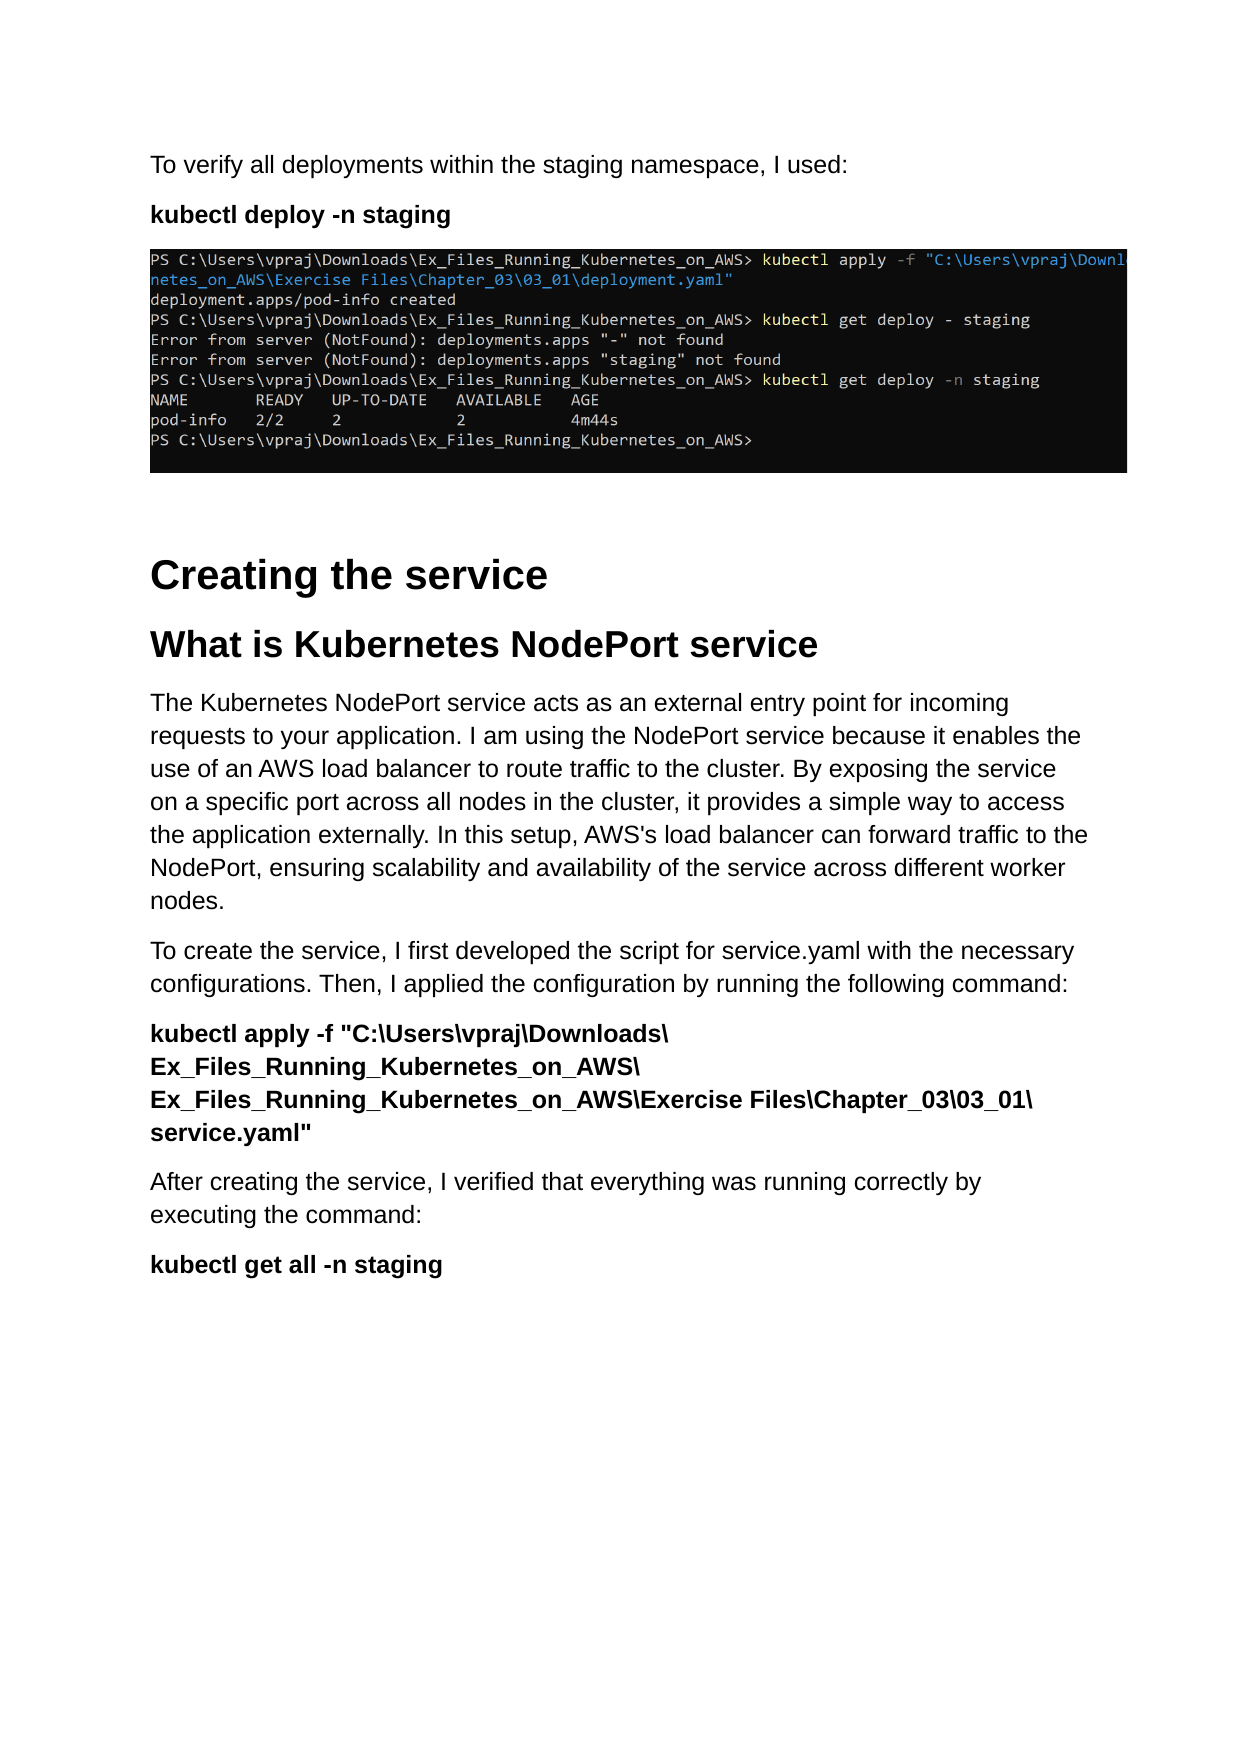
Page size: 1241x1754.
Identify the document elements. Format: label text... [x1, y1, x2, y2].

text To verify all deployments within the staging namespace, I used: [150, 150, 1090, 179]
text Creating the service [150, 550, 1090, 598]
text kubectl apply -f "C:\Users\vpraj\Downloads\Ex_Files_Running_Kubernetes_on_AWS\Ex_Files_Running_Kubernetes_on_AWS\Exercise Files\Chapter_03\03_01\service.yaml" [150, 1019, 1090, 1146]
text What is Kubernetes NodePort service [150, 622, 1090, 665]
picture [150, 249, 1128, 473]
text To create the service, I first developed the script for service.yaml with the necessary configurations. Then, I applied the configuration by running the following command: [150, 936, 1090, 998]
text kubectl deploy -n staging [150, 200, 1090, 228]
text The Kubernetes NodePort service acts as an external entry point for incoming requests to your application. I am using the NodePort service because it enables the use of an AWS load balancer to route traffic to the cluster. By exposing the service on a specific port across all nodes in the cluster, it provides a simple way to access the application externally. In this setup, AWS's load balancer can forward traffic to the NodePort, ensuring scalability and availability of the service across different worker nodes. [150, 688, 1090, 915]
text kubectl get all -n staging [150, 1250, 1090, 1279]
text After creating the service, I verified that everything was running correctly by executing the command: [150, 1167, 1090, 1229]
